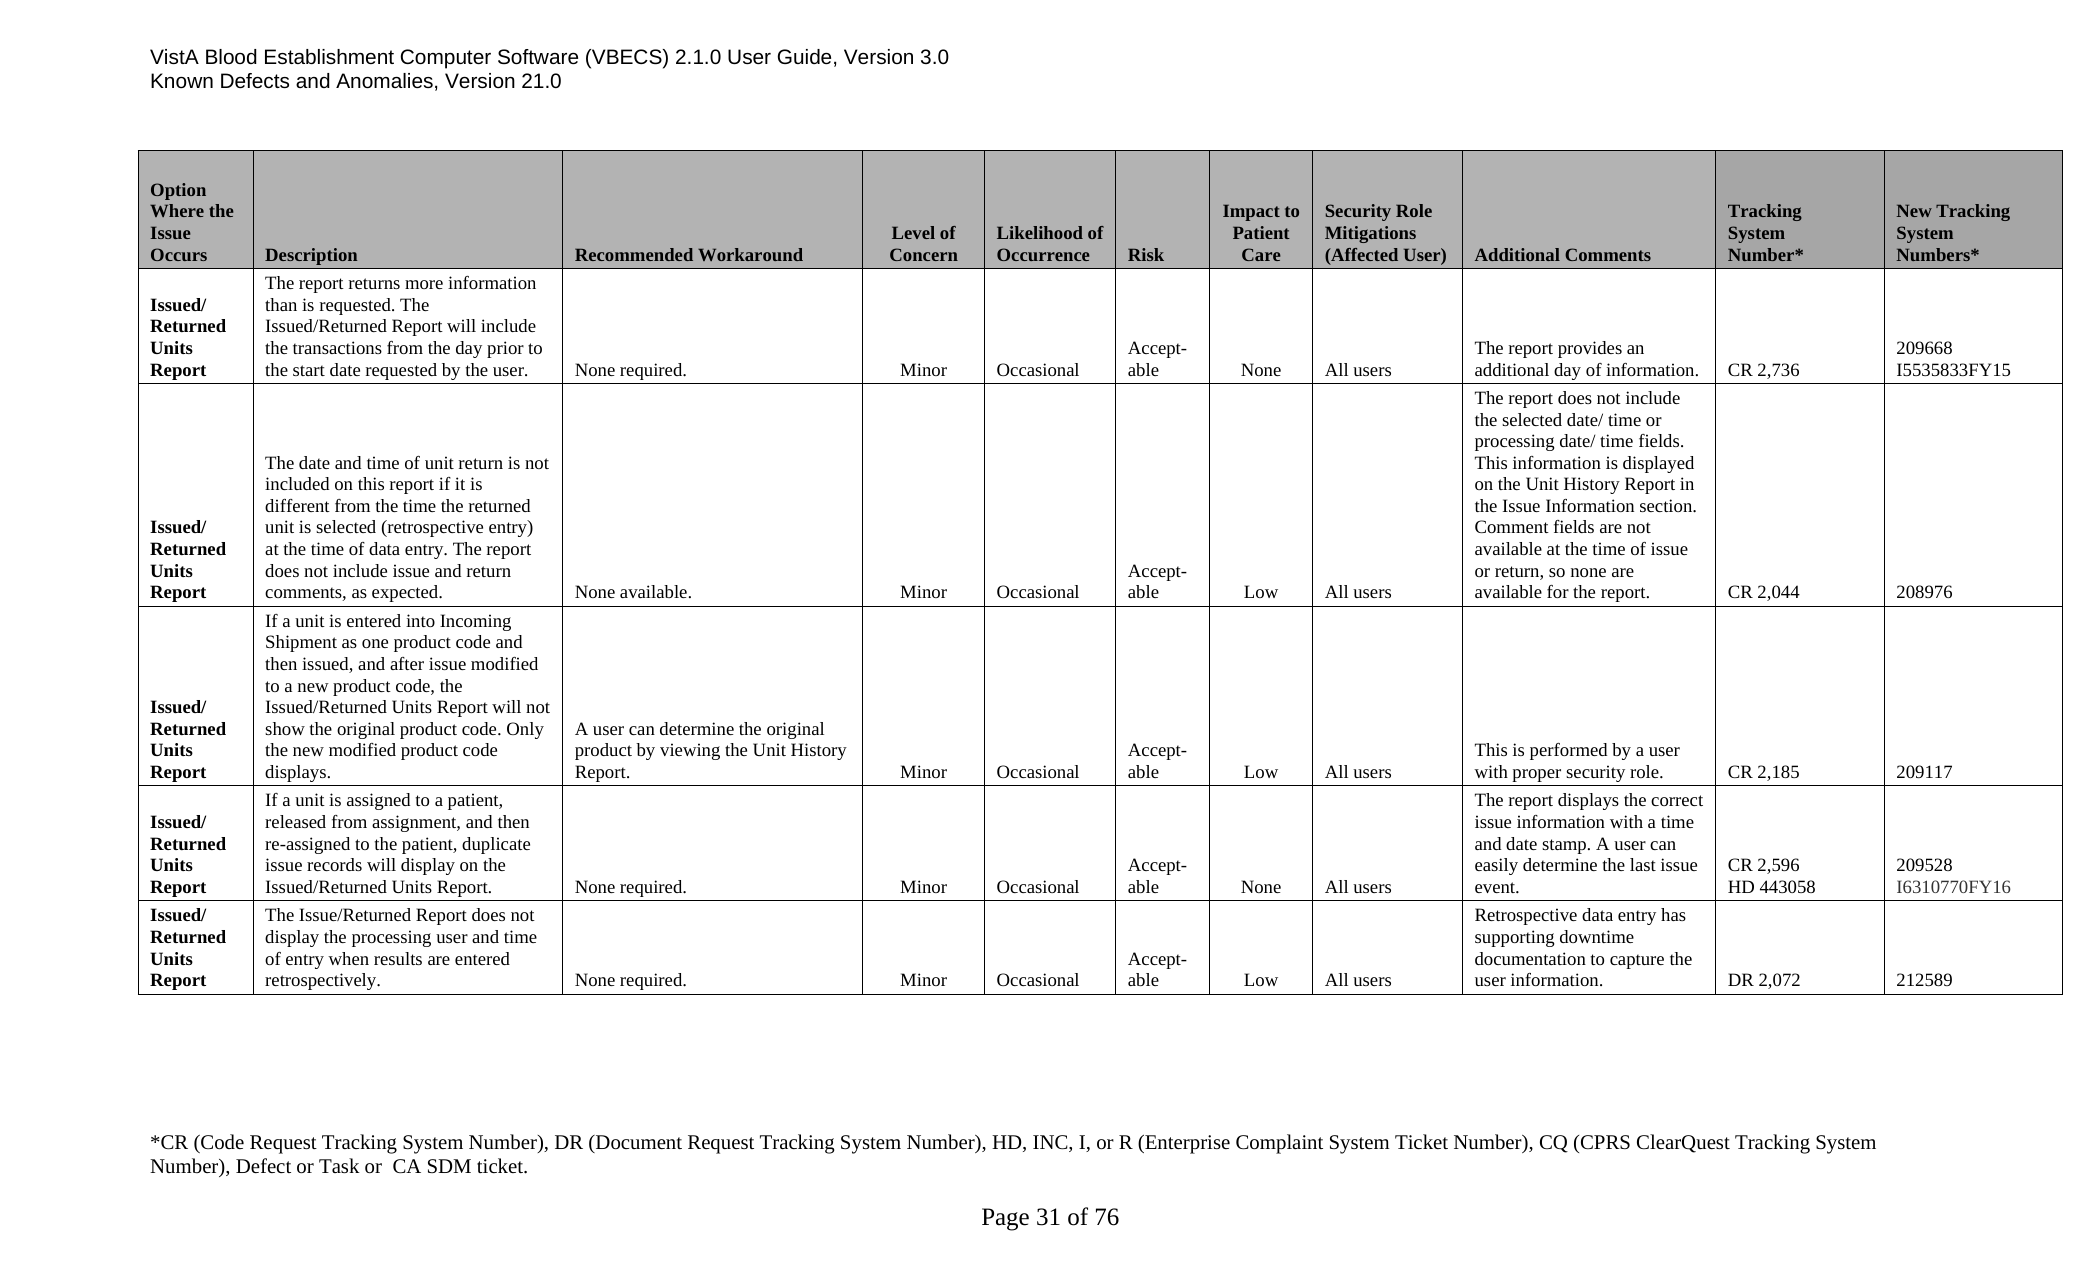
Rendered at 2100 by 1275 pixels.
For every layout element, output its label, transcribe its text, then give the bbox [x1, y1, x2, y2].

table_header Security Role Mitigations (Affected User) [1313, 151, 1462, 268]
table_cell All users [1313, 269, 1462, 383]
table_header Level of Concern [863, 151, 984, 268]
table_header Tracking System Number* [1716, 151, 1884, 268]
table_cell Minor [863, 607, 984, 785]
table_cell 209528 I6310770FY16 [1885, 786, 2062, 900]
table_header Description [254, 151, 562, 268]
table_cell 208976 [1885, 384, 2062, 606]
table_cell Accept-able [1116, 269, 1209, 383]
table_cell CR 2,044 [1716, 384, 1884, 606]
table_cell None [1210, 786, 1312, 900]
table_cell Accept-able [1116, 786, 1209, 900]
table_cell If a unit is assigned to a patient, released from assignment, and then re-assigned to the patient, duplicate issue records will display on the Issued/Returned Units Report. [254, 786, 562, 900]
table_cell All users [1313, 786, 1462, 900]
table_cell CR 2,185 [1716, 607, 1884, 785]
table_header Likelihood of Occurrence [985, 151, 1115, 268]
table_cell Minor [863, 384, 984, 606]
table_cell The report does not include the selected date/ time or processing date/ time fields. This information is displayed on the Unit History Report in the Issue Information section. Comment fields are not available at the time of issue or return, so none are available for the report. [1463, 384, 1715, 606]
table_cell CR 2,736 [1716, 269, 1884, 383]
table_cell Low [1210, 607, 1312, 785]
table_header Additional Comments [1463, 151, 1715, 268]
table_cell Occasional [985, 269, 1115, 383]
table_cell Accept-able [1116, 607, 1209, 785]
table_cell CR 2,596 HD 443058 [1716, 786, 1884, 900]
table_cell A user can determine the original product by viewing the Unit History Report. [563, 607, 862, 785]
table_cell The report displays the correct issue information with a time and date stamp. A user can easily determine the last issue event. [1463, 786, 1715, 900]
table_cell None required. [563, 269, 862, 383]
table_cell Minor [863, 786, 984, 900]
table_header New Tracking System Numbers* [1885, 151, 2062, 268]
table_cell None required. [563, 901, 862, 993]
table_cell Issued/ Returned Units Report [139, 607, 253, 785]
table_header Impact to Patient Care [1210, 151, 1312, 268]
table_cell Occasional [985, 786, 1115, 900]
table_cell DR 2,072 [1716, 901, 1884, 993]
table_cell Minor [863, 901, 984, 993]
table_cell Retrospective data entry has supporting downtime documentation to capture the user information. [1463, 901, 1715, 993]
table_header Option Where the Issue Occurs [139, 151, 253, 268]
table_cell Occasional [985, 384, 1115, 606]
table_cell All users [1313, 607, 1462, 785]
table_cell Low [1210, 901, 1312, 993]
table_cell None available. [563, 384, 862, 606]
table_cell The Issue/Returned Report does not display the processing user and time of entry when results are entered retrospectively. [254, 901, 562, 993]
table_cell Occasional [985, 607, 1115, 785]
table_cell Occasional [985, 901, 1115, 993]
table_cell Issued/ Returned Units Report [139, 384, 253, 606]
table_cell 209668 I5535833FY15 [1885, 269, 2062, 383]
table_cell All users [1313, 901, 1462, 993]
table_cell Minor [863, 269, 984, 383]
table_header Recommended Workaround [563, 151, 862, 268]
table_cell This is performed by a user with proper security role. [1463, 607, 1715, 785]
table_cell Accept-able [1116, 384, 1209, 606]
table_cell 212589 [1885, 901, 2062, 993]
table_cell The date and time of unit return is not included on this report if it is different from the time the returned unit is selected (retrospective entry) at the time of data entry. The report does not include issue and return comments, as expected. [254, 384, 562, 606]
table_cell Accept-able [1116, 901, 1209, 993]
table_cell 209117 [1885, 607, 2062, 785]
table_cell Issued/ Returned Units Report [139, 786, 253, 900]
table_cell The report returns more information than is requested. The Issued/Returned Report will include the transactions from the day prior to the start date requested by the user. [254, 269, 562, 383]
table_cell All users [1313, 384, 1462, 606]
table_cell Low [1210, 384, 1312, 606]
table_cell If a unit is entered into Incoming Shipment as one product code and then issued, and after issue modified to a new product code, the Issued/Returned Units Report will not show the original product code. Only the new modified product code displays. [254, 607, 562, 785]
table_cell The report provides an additional day of information. [1463, 269, 1715, 383]
table_cell Issued/ Returned Units Report [139, 269, 253, 383]
table_cell Issued/ Returned Units Report [139, 901, 253, 993]
table_header Risk [1116, 151, 1209, 268]
table_cell None [1210, 269, 1312, 383]
table_cell None required. [563, 786, 862, 900]
